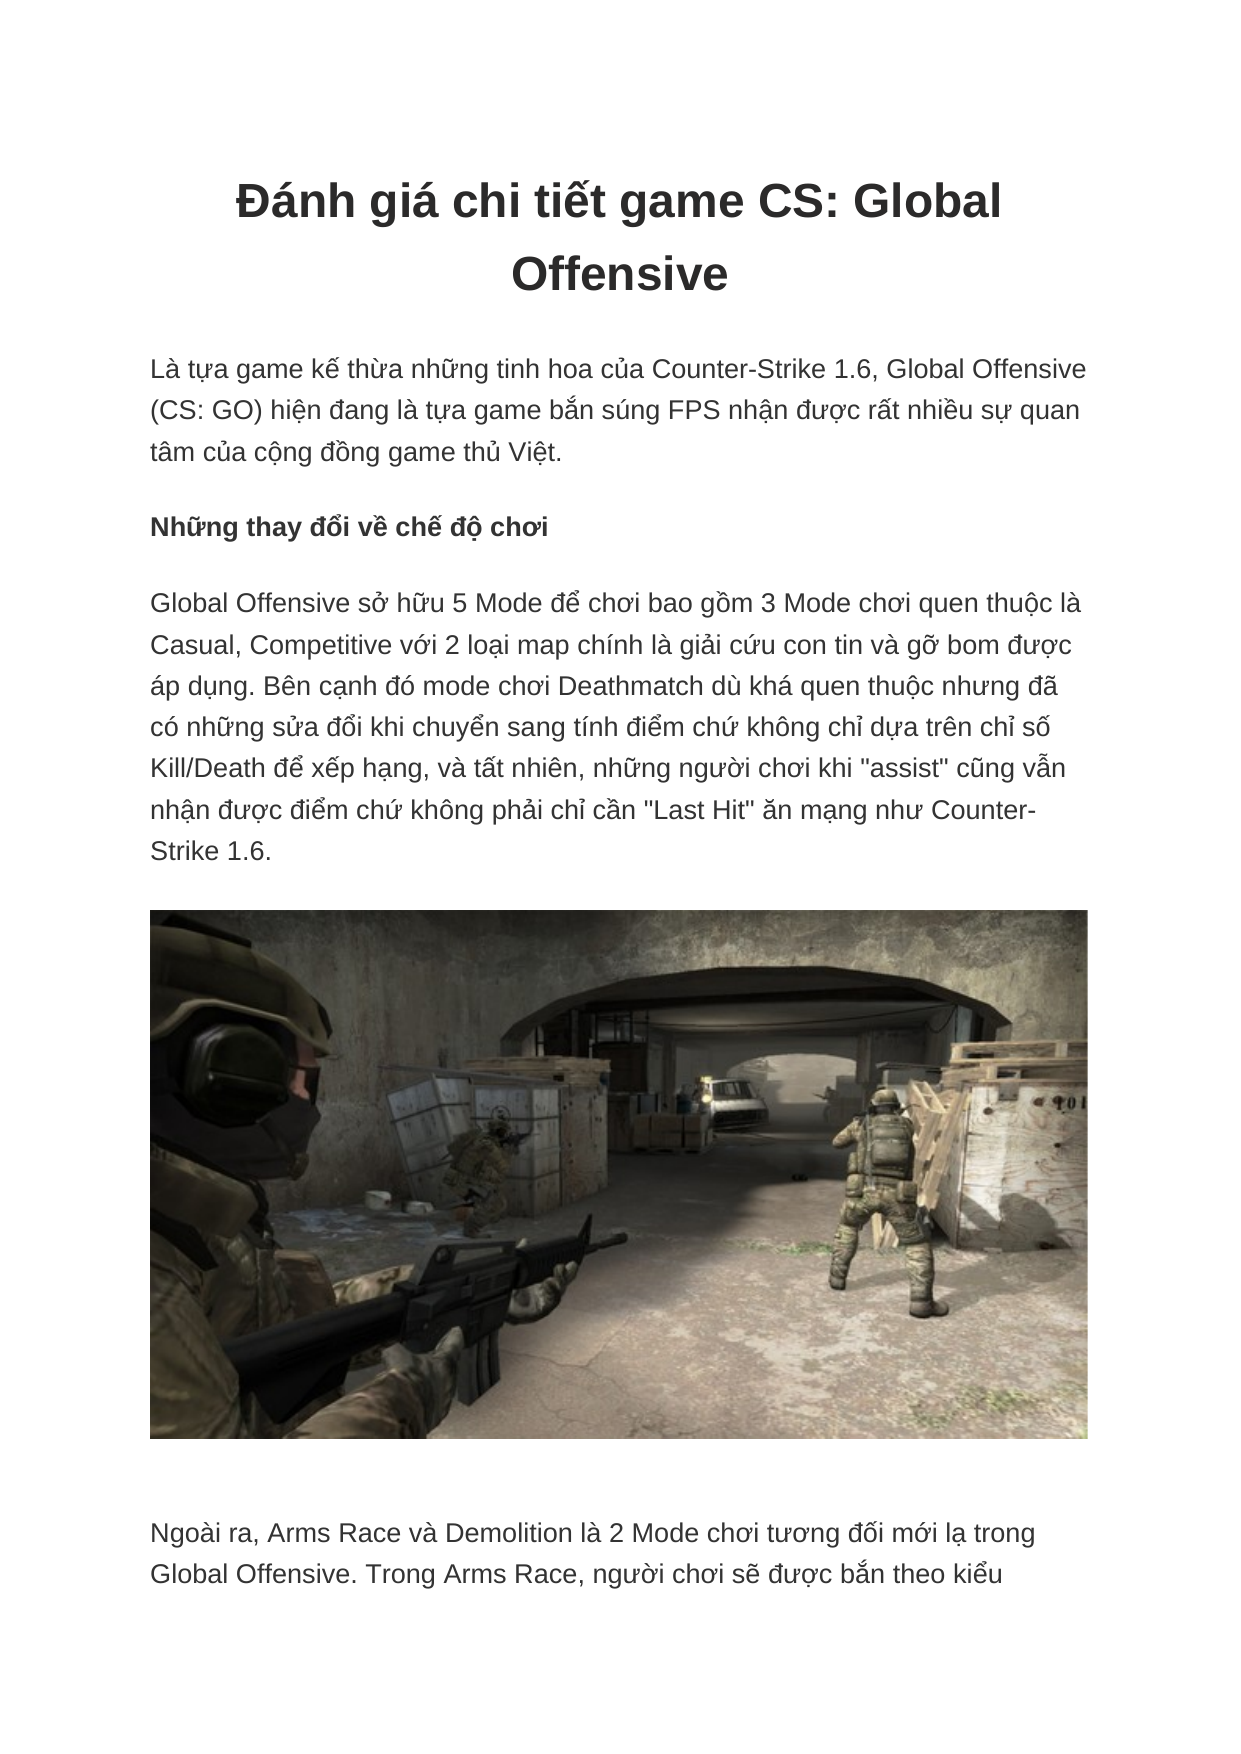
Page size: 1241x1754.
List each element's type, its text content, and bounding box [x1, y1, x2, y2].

picture [150, 910, 1088, 1439]
text Những thay đổi về chế độ chơi [150, 511, 1090, 543]
text Global Offensive sở hữu 5 Mode để chơi bao gồm 3 Mode chơi quen thuộc là Casual, Competitive với 2 loại map chính là giải cứu con tin và gỡ bom được áp dụng. Bên cạnh đó mode chơi Deathmatch dù khá quen thuộc nhưng đã có những sửa đổi khi chuyển sang tính điểm chứ không chỉ dựa trên chỉ số Kill/Death để xếp hạng, và tất nhiên, những người chơi khi "assist" cũng vẫn nhận được điểm chứ không phải chỉ cần "Last Hit" ăn mạng như Counter-Strike 1.6. [150, 587, 1090, 866]
text Là tựa game kế thừa những tinh hoa của Counter-Strike 1.6, Global Offensive (CS: GO) hiện đang là tựa game bắn súng FPS nhận được rất nhiều sự quan tâm của cộng đồng game thủ Việt. [150, 353, 1090, 467]
subtitle Đánh giá chi tiết game CS: Global Offensive [150, 173, 1090, 301]
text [150, 1517, 1090, 1589]
